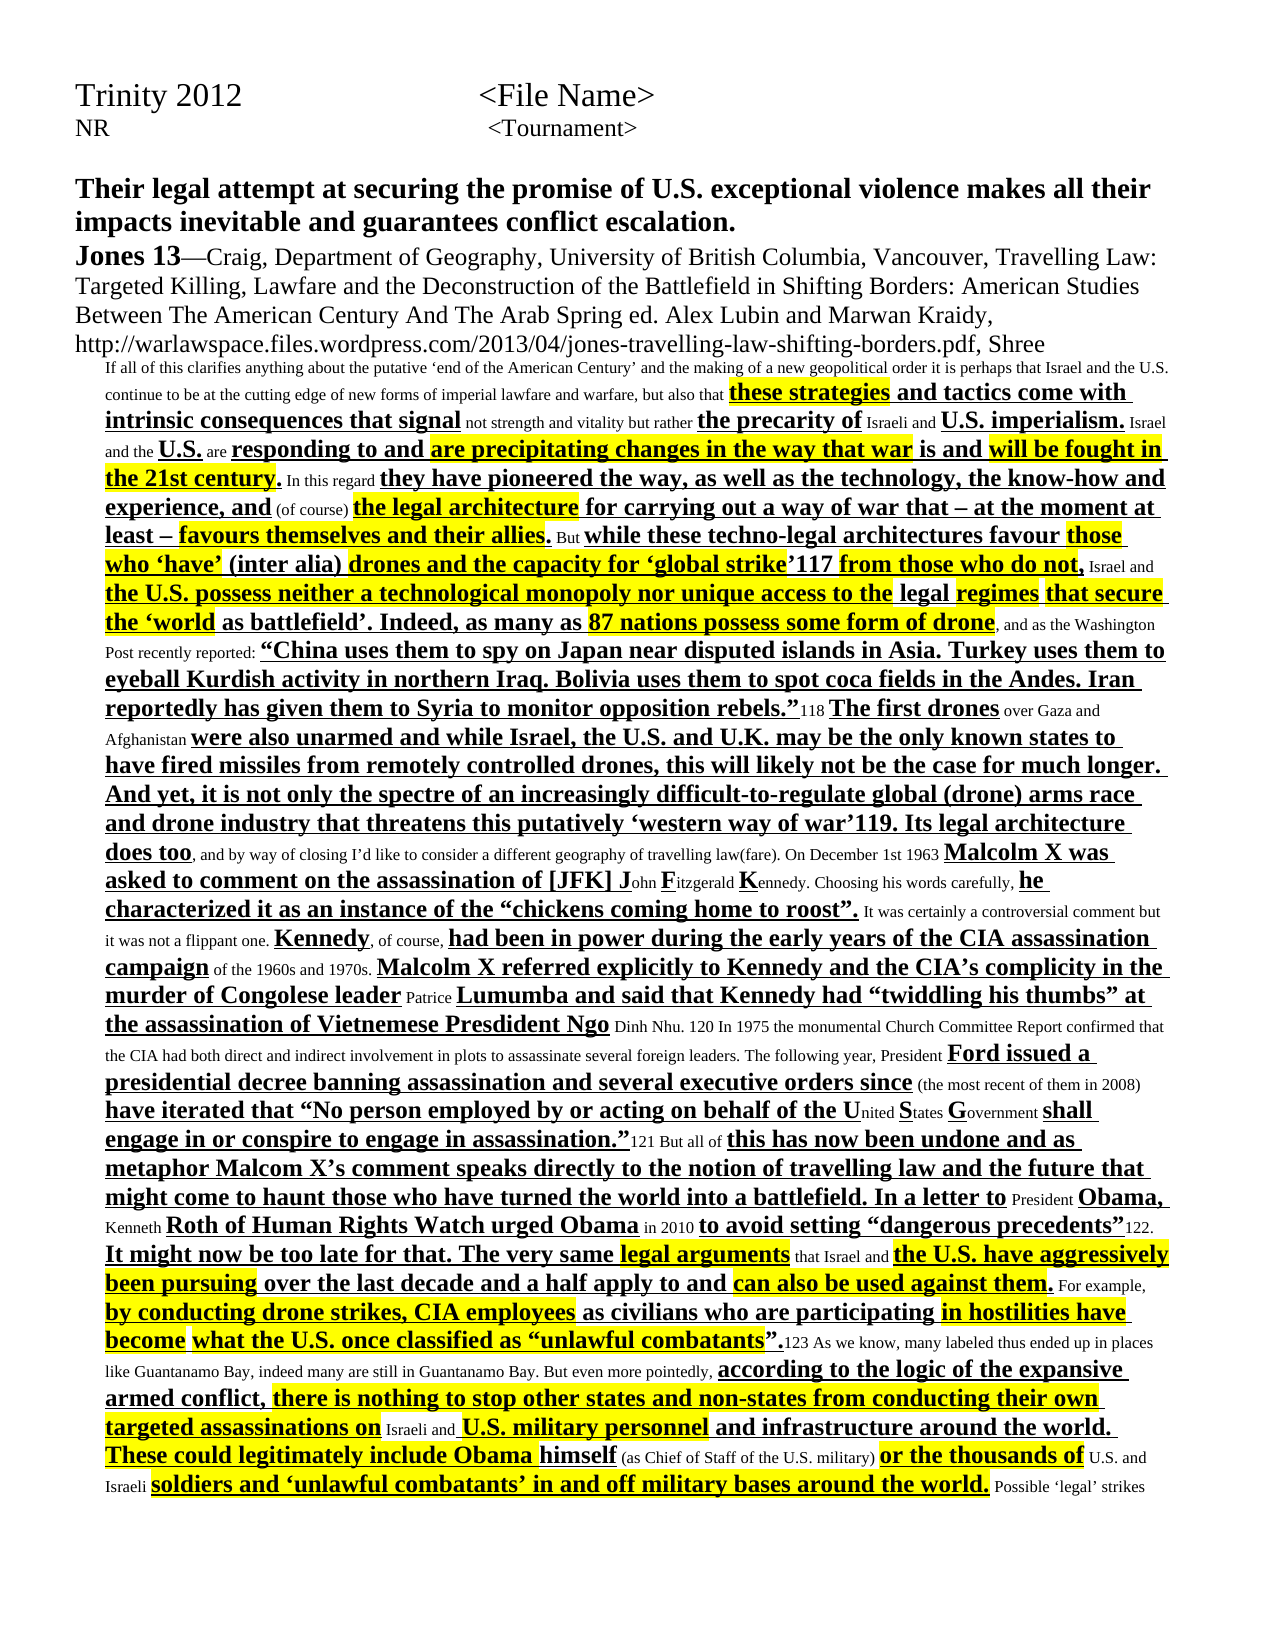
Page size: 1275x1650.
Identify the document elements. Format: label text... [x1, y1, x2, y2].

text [105, 358, 1170, 1498]
subtitle Their legal attempt at securing the promise of U.S. exceptional violence makes all their impacts inevitable and guarantees conflict escalation. [75, 171, 1200, 238]
text Jones 13—Craig, Department of Geography, University of British Columbia, Vancouver, Travelling Law: Targeted Killing, Lawfare and the Deconstruction of the Battlefield in Shifting Borders: American Studies Between The American Century And The Arab Spring ed. Alex Lubin and Marwan Kraidy, http://warlawspace.files.wordpress.com/2013/04/jones-travelling-law-shifting-borders.pdf, Shree [75, 238, 1200, 358]
